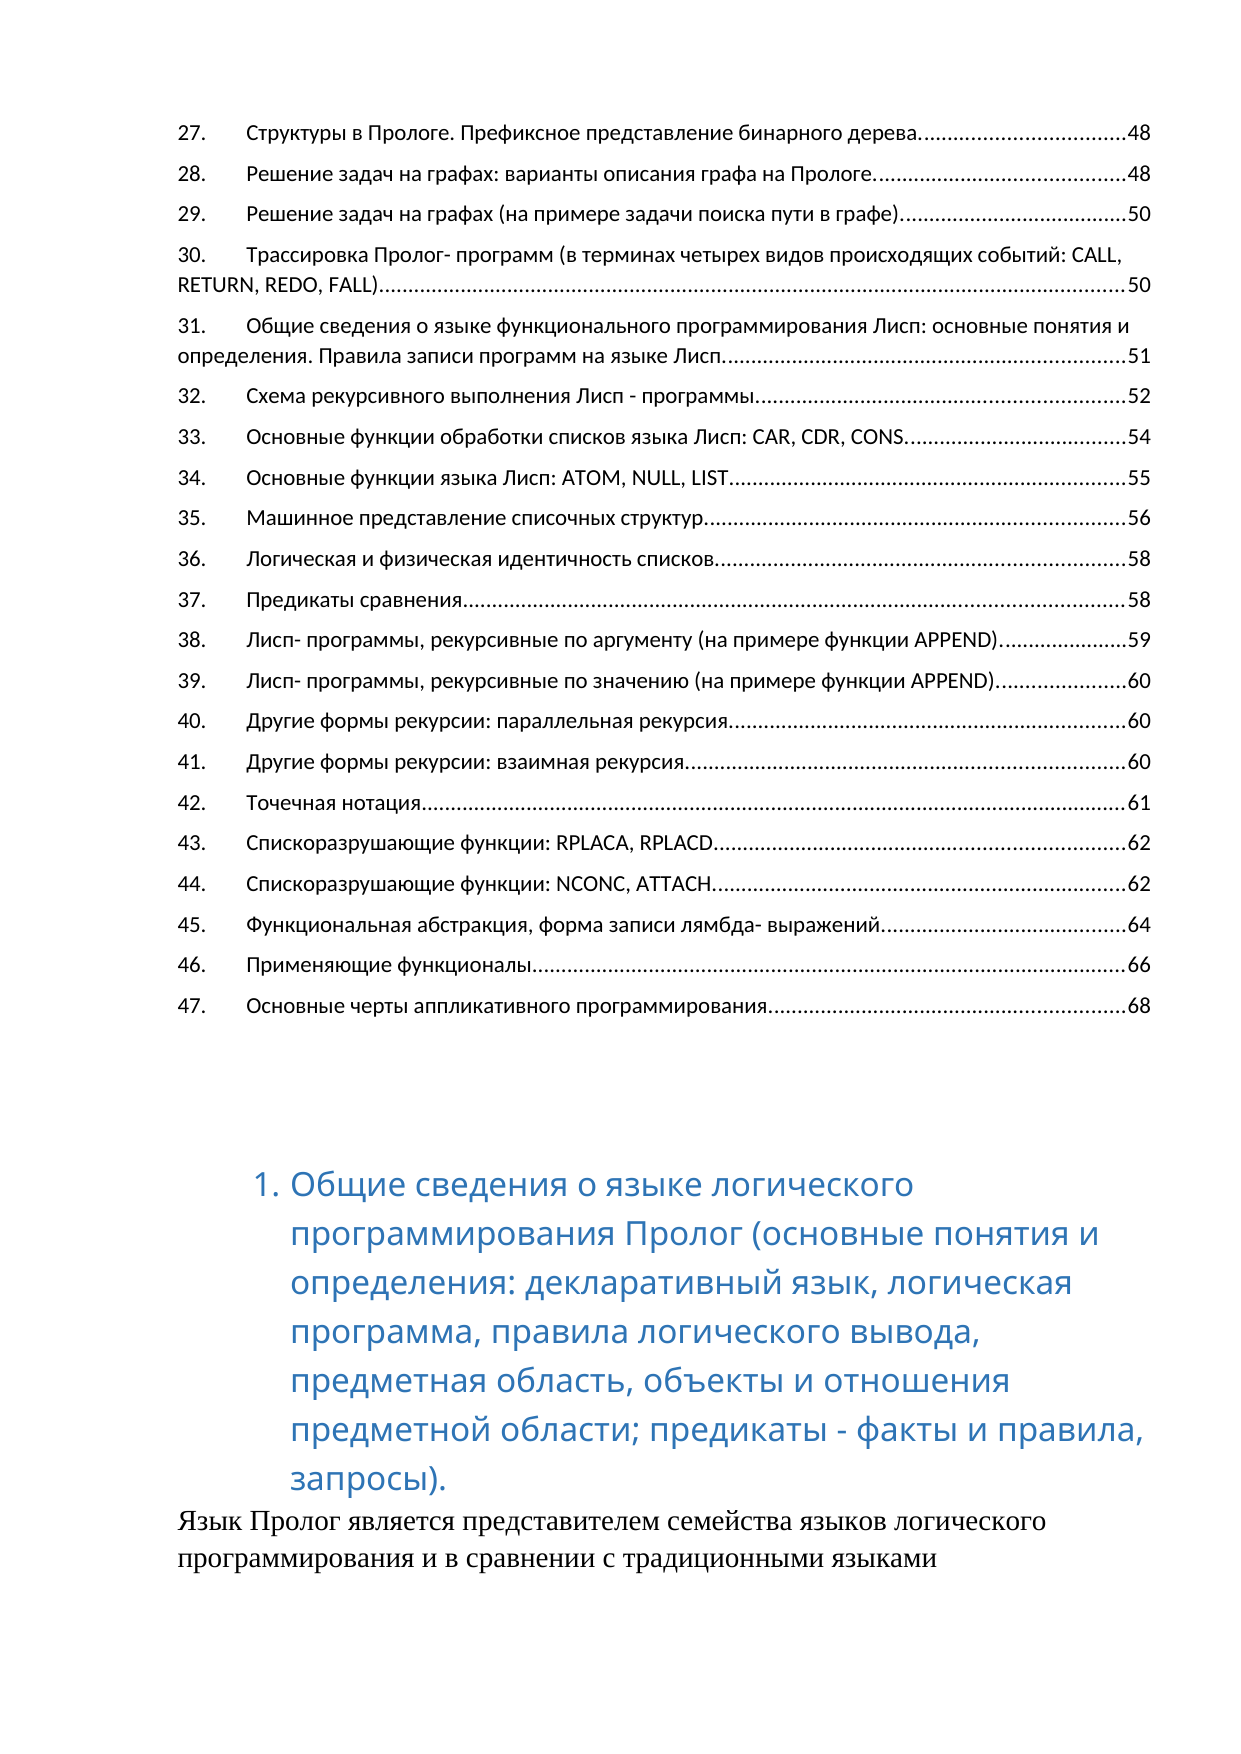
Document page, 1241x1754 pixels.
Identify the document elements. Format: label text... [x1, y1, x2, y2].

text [177, 1503, 1152, 1573]
subtitle Общие сведения о языке логического программирования Пролог (основные понятия и определения: декларативный язык, логическая программа, правила логического вывода, предметная область, объекты и отношения предметной области; предикаты - факты и правила, запросы). [252, 1161, 1152, 1500]
